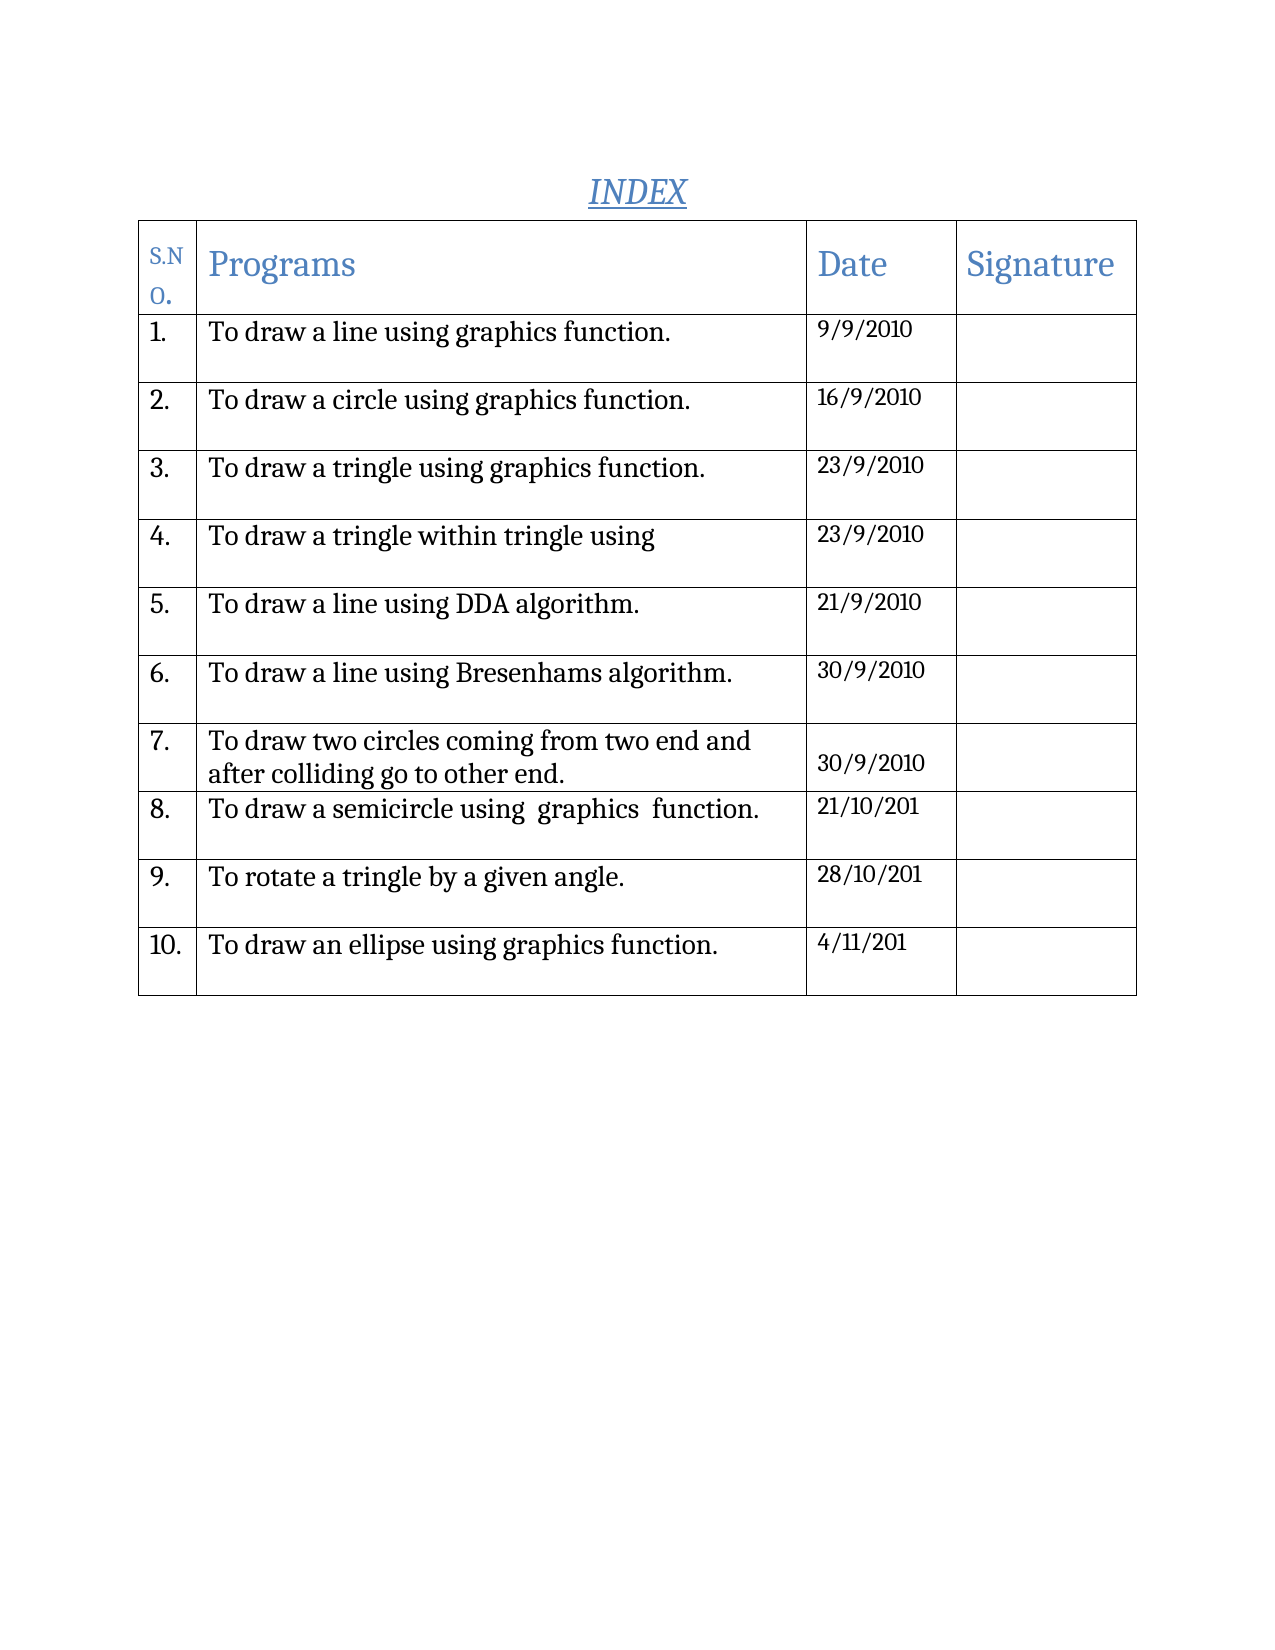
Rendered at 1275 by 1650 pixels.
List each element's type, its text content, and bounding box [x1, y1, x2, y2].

table_cell 7. [139, 724, 196, 791]
table_cell 4. [139, 520, 196, 587]
table_cell [957, 315, 1136, 382]
table_cell [957, 451, 1136, 518]
subtitle INDEX [150, 171, 1125, 214]
table_cell [957, 860, 1136, 927]
table_cell To draw a line using graphics function. [197, 315, 806, 382]
table_cell [957, 588, 1136, 655]
table_header Signature [957, 221, 1136, 314]
table_cell To draw a semicircle using graphics function. [197, 792, 806, 859]
table_cell [957, 724, 1136, 791]
table_cell 16/9/2010 [807, 383, 956, 450]
table_cell 9/9/2010 [807, 315, 956, 382]
table_cell 10. [139, 928, 196, 995]
table_cell 1. [139, 315, 196, 382]
table_cell To draw a line using DDA algorithm. [197, 588, 806, 655]
table_cell 30/9/2010 [807, 724, 956, 791]
table_cell To draw an ellipse using graphics function. [197, 928, 806, 995]
table_cell [957, 928, 1136, 995]
table_cell 28/10/201 [807, 860, 956, 927]
table_cell [957, 656, 1136, 723]
table_cell 23/9/2010 [807, 520, 956, 587]
table_cell 23/9/2010 [807, 451, 956, 518]
table_cell 3. [139, 451, 196, 518]
table_header S.NO. [139, 221, 196, 314]
table_cell [957, 383, 1136, 450]
table_cell 2. [139, 383, 196, 450]
table_header Programs [197, 221, 806, 314]
table_header Date [807, 221, 956, 314]
table_cell 21/9/2010 [807, 588, 956, 655]
table_cell 5. [139, 588, 196, 655]
table_cell [957, 792, 1136, 859]
table_cell To draw a circle using graphics function. [197, 383, 806, 450]
table_cell 30/9/2010 [807, 656, 956, 723]
table_cell To draw a line using Bresenhams algorithm. [197, 656, 806, 723]
table_cell 21/10/201 [807, 792, 956, 859]
table_cell To draw a tringle using graphics function. [197, 451, 806, 518]
table_cell To draw a tringle within tringle using [197, 520, 806, 587]
table_cell [957, 520, 1136, 587]
table_cell 4/11/201 [807, 928, 956, 995]
table_cell To rotate a tringle by a given angle. [197, 860, 806, 927]
table_cell To draw two circles coming from two end and after colliding go to other end. [197, 724, 806, 791]
table_cell 9. [139, 860, 196, 927]
table_cell 8. [139, 792, 196, 859]
table_cell 6. [139, 656, 196, 723]
